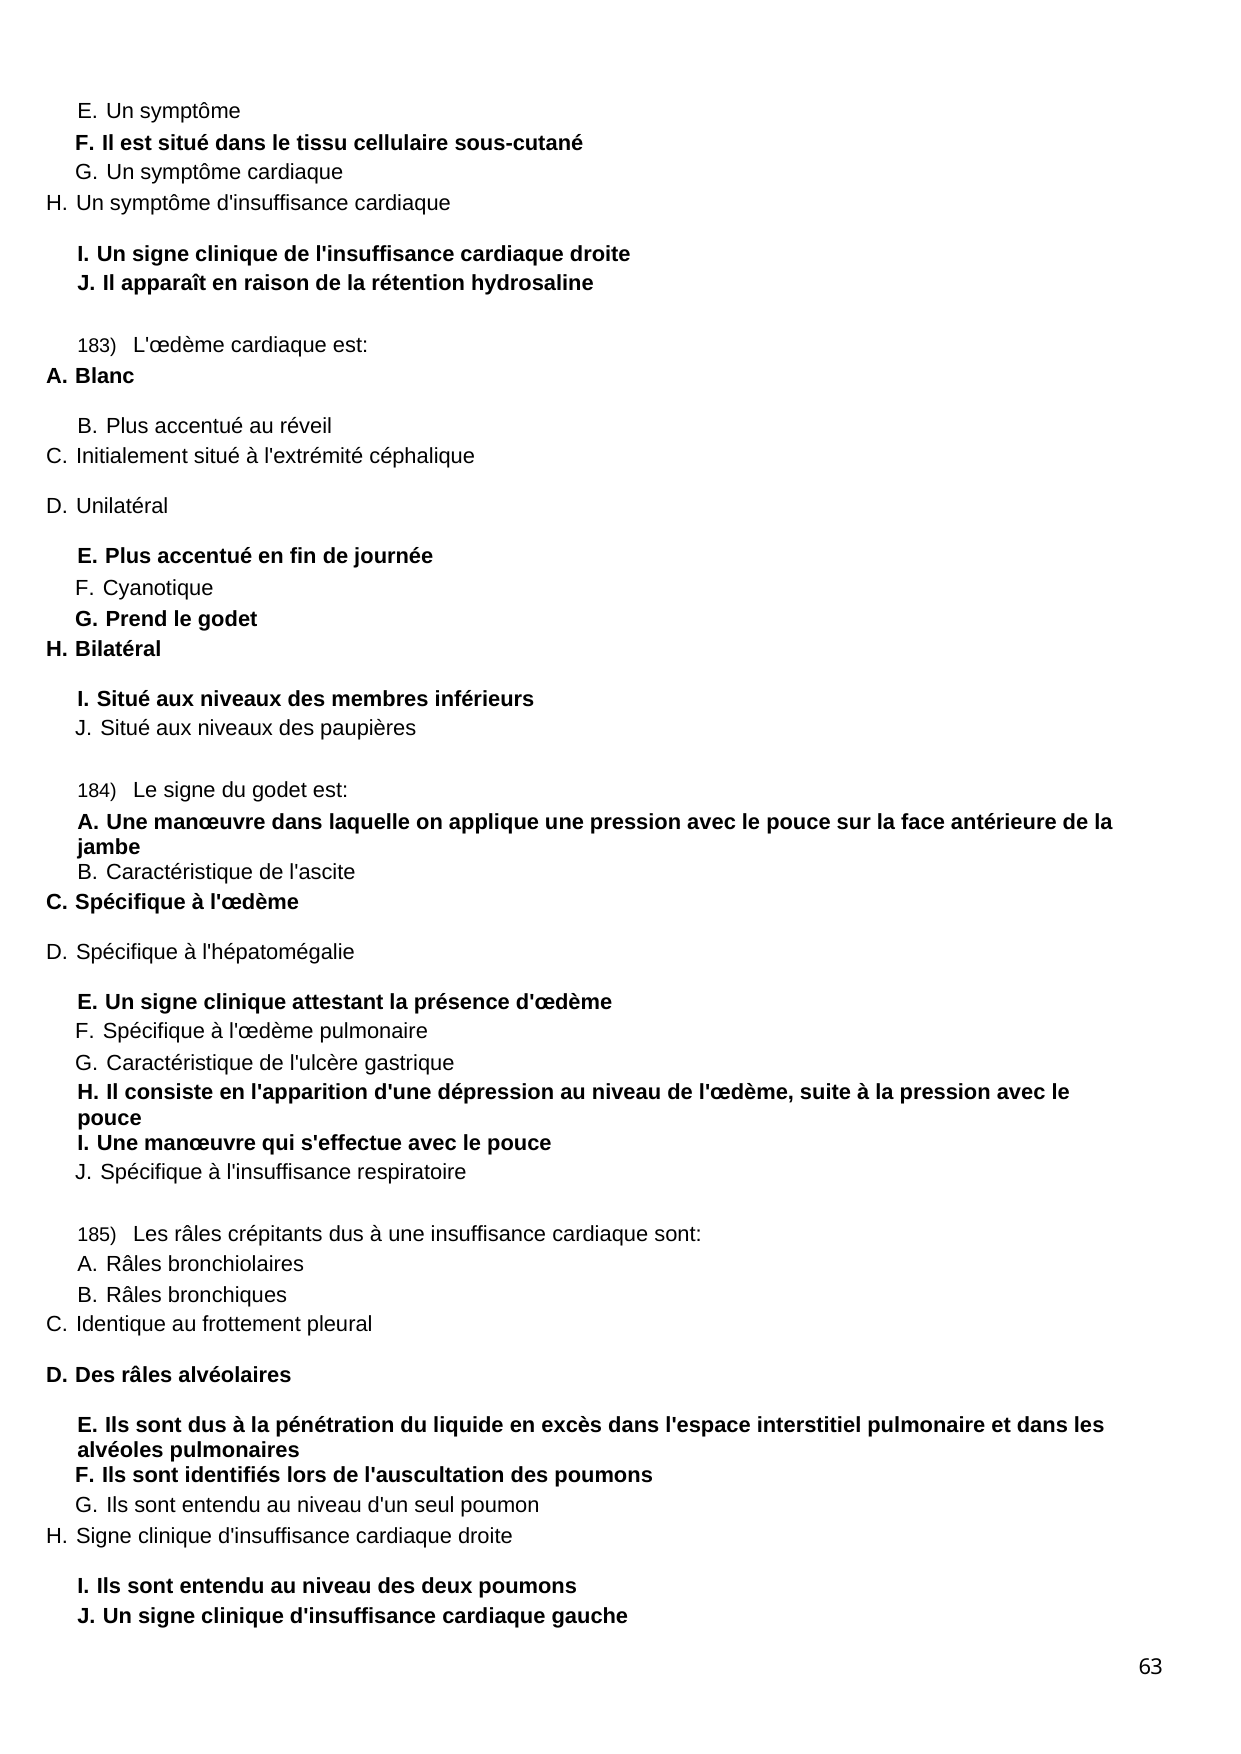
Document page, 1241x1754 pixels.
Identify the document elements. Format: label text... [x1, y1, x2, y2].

text C. Initialement situé à l'extrémité céphalique [46, 443, 1173, 468]
text F. Cyanotique [75, 575, 1173, 600]
text F. Ils sont identifiés lors de l'auscultation des poumons [75, 1462, 1173, 1487]
text G. Caractéristique de l'ulcère gastrique [75, 1050, 1173, 1075]
text I. Un signe clinique de l'insuffisance cardiaque droite [77, 240, 1173, 266]
text H. Bilatéral [46, 636, 1173, 661]
text D. Spécifique à l'hépatomégalie [46, 939, 1173, 964]
text B. Caractéristique de l'ascite [77, 859, 1173, 884]
text G. Prend le godet [75, 606, 1173, 631]
text 184) Le signe du godet est: [77, 777, 1173, 803]
text G. Un symptôme cardiaque [75, 159, 1173, 184]
text 185) Les râles crépitants dus à une insuffisance cardiaque sont: [77, 1221, 1173, 1246]
text E. Plus accentué en fin de journée [77, 543, 1173, 568]
text F. Il est situé dans le tissu cellulaire sous-cutané [75, 129, 1173, 154]
text J. Il apparaît en raison de la rétention hydrosaline [77, 270, 1173, 295]
text E. Un symptôme [77, 98, 1173, 123]
text H. Il consiste en l'apparition d'une dépression au niveau de l'œdème, suite à la pression avec le pouce [77, 1079, 1115, 1130]
text D. Unilatéral [46, 493, 1173, 518]
text G. Ils sont entendu au niveau d'un seul poumon [75, 1491, 1173, 1517]
text 183) L'œdème cardiaque est: [77, 332, 1173, 357]
text J. Spécifique à l'insuffisance respiratoire [75, 1159, 1173, 1184]
text F. Spécifique à l'œdème pulmonaire [75, 1018, 1173, 1044]
text E. Ils sont dus à la pénétration du liquide en excès dans l'espace interstitiel pulmonaire et dans les alvéoles pulmonaires [77, 1412, 1153, 1462]
text H. Un symptôme d'insuffisance cardiaque [46, 190, 1173, 215]
text B. Râles bronchiques [77, 1282, 1173, 1307]
text A. Râles bronchiolaires [77, 1250, 1173, 1276]
text C. Spécifique à l'œdème [46, 889, 1173, 914]
text C. Identique au frottement pleural [46, 1311, 1173, 1336]
text A. Une manœuvre dans laquelle on applique une pression avec le pouce sur la face antérieure de la jambe [77, 809, 1161, 859]
text I. Ils sont entendu au niveau des deux poumons [77, 1573, 1173, 1598]
text B. Plus accentué au réveil [77, 413, 1173, 439]
text J. Un signe clinique d'insuffisance cardiaque gauche [77, 1602, 1173, 1628]
text E. Un signe clinique attestant la présence d'œdème [77, 989, 1173, 1014]
text J. Situé aux niveaux des paupières [75, 715, 1173, 740]
text H. Signe clinique d'insuffisance cardiaque droite [46, 1523, 1173, 1548]
text I. Situé aux niveaux des membres inférieurs [77, 686, 1173, 711]
text A. Blanc [46, 363, 1173, 388]
text I. Une manœuvre qui s'effectue avec le pouce [77, 1130, 1173, 1155]
text D. Des râles alvéolaires [46, 1361, 1173, 1387]
